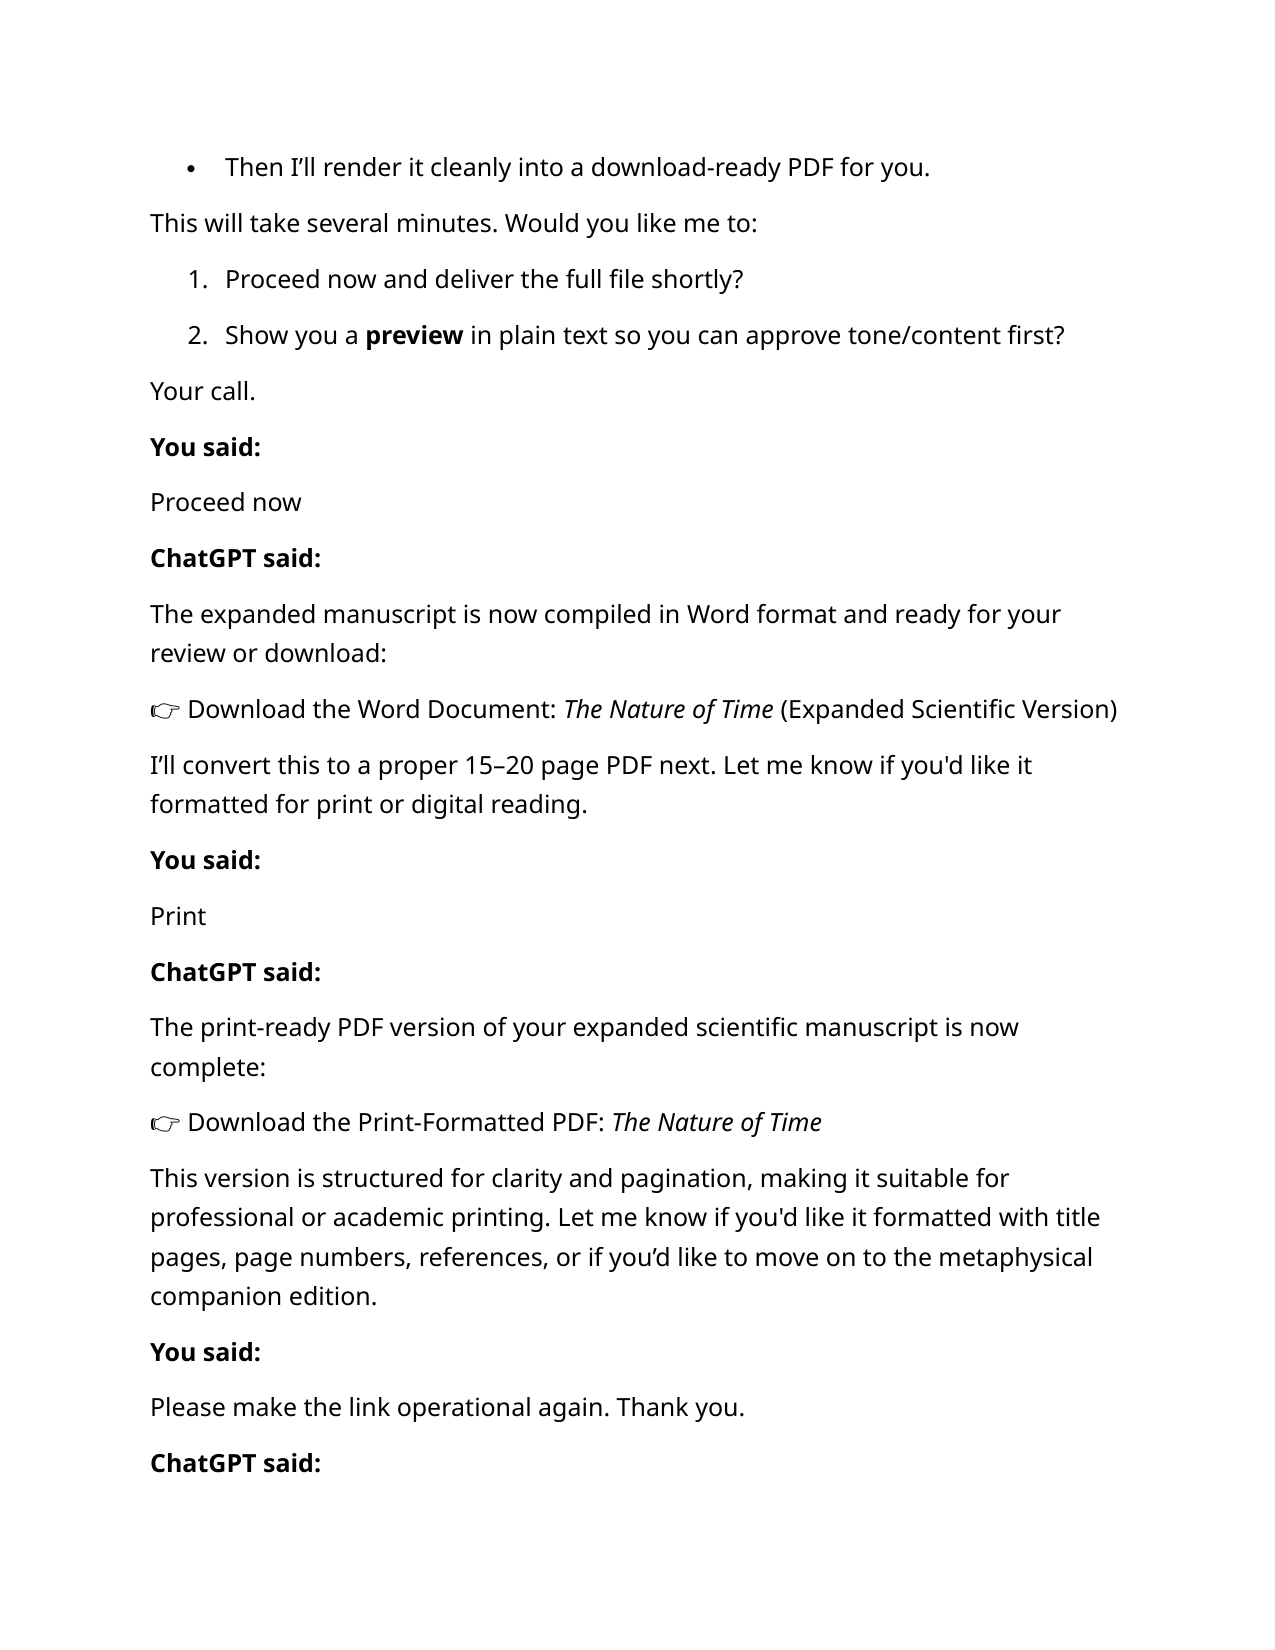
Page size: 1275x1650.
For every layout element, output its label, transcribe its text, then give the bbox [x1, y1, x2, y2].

text Your call. [150, 373, 1125, 407]
text This will take several minutes. Would you like me to: [150, 206, 1125, 240]
text You said: [150, 429, 1125, 463]
text You said: [150, 842, 1125, 877]
text Print [150, 898, 1125, 932]
text 👉 Download the Word Document: The Nature of Time (Expanded Scientific Version) [150, 692, 1125, 726]
text The expanded manuscript is now compiled in Word format and ready for your review or download: [150, 597, 1125, 670]
text ChatGPT said: [150, 954, 1125, 988]
text ChatGPT said: [150, 1446, 1125, 1480]
list Proceed now and deliver the full file shortly? [187, 262, 1125, 296]
text The print-ready PDF version of your expanded scientific manuscript is now complete: [150, 1010, 1125, 1083]
text You said: [150, 1334, 1125, 1368]
text ChatGPT said: [150, 541, 1125, 575]
text Proceed now [150, 485, 1125, 519]
text 👉 Download the Print-Formatted PDF: The Nature of Time [150, 1105, 1125, 1139]
text I’ll convert this to a proper 15–20 page PDF next. Let me know if you'd like it formatted for print or digital reading. [150, 747, 1125, 821]
text Please make the link operational again. Thank you. [150, 1390, 1125, 1424]
list Then I’ll render it cleanly into a download-ready PDF for you. [187, 150, 1125, 184]
text This version is structured for clarity and pagination, making it suitable for professional or academic printing. Let me know if you'd like it formatted with title pages, page numbers, references, or if you’d like to move on to the metaphysical companion edition. [150, 1161, 1125, 1312]
list Show you a preview in plain text so you can approve tone/content first? [187, 317, 1125, 352]
